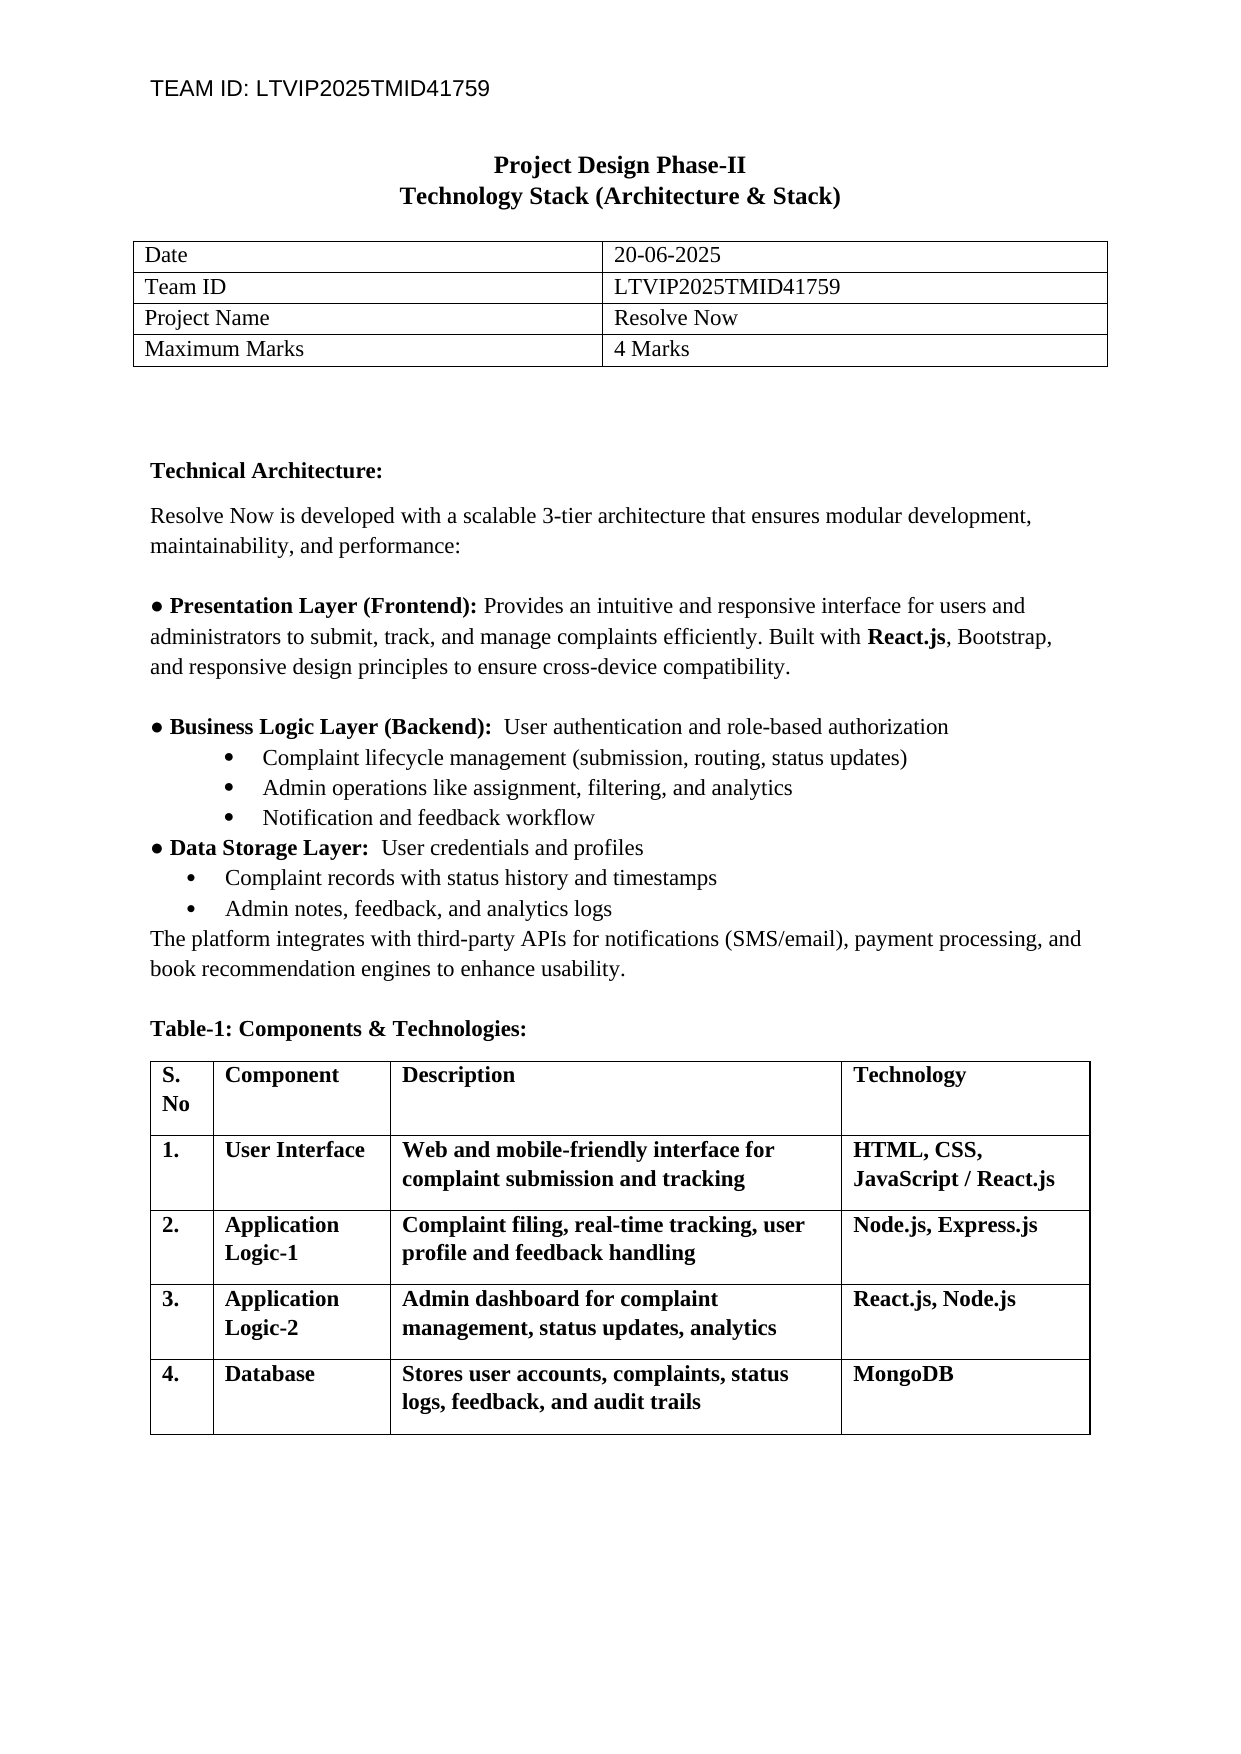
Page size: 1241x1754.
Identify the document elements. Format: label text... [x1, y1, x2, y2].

table_header Date [134, 242, 602, 272]
table_cell Web and mobile-friendly interface for complaint submission and tracking [391, 1136, 841, 1210]
table_cell MongoDB [842, 1360, 1089, 1433]
table_cell 4. [151, 1360, 213, 1433]
table_cell 2. [151, 1211, 213, 1284]
table_cell Database [214, 1360, 390, 1433]
table_cell React.js, Node.js [842, 1285, 1089, 1359]
table_cell 1. [151, 1136, 213, 1210]
text The platform integrates with third-party APIs for notifications (SMS/email), payment processing, and book recommendation engines to enhance usability. [150, 925, 1090, 1012]
table_cell Application Logic-1 [214, 1211, 390, 1284]
list Admin notes, feedback, and analytics logs [187, 894, 1090, 921]
text Technical Architecture: [150, 457, 1090, 483]
table_cell 3. [151, 1285, 213, 1359]
table_cell Application Logic-2 [214, 1285, 390, 1359]
table_cell Team ID [134, 273, 602, 303]
list Complaint records with status history and timestamps [187, 864, 1090, 891]
table_cell Maximum Marks [134, 335, 602, 366]
table_cell 4 Marks [603, 335, 1107, 366]
text Resolve Now is developed with a scalable 3-tier architecture that ensures modular development, maintainability, and performance: ● Presentation Layer (Frontend): Provides an intuitive and responsive interface for users and administrators to submit, track, and manage complaints efficiently. Built with React.js, Bootstrap, and responsive design principles to ensure cross-device compatibility. [150, 502, 1090, 679]
text ● Data Storage Layer: User credentials and profiles [150, 834, 1090, 861]
table_header Description [391, 1062, 841, 1135]
list Complaint lifecycle management (submission, routing, status updates) [225, 743, 1090, 770]
table_cell Project Name [134, 304, 602, 334]
table_cell Stores user accounts, complaints, status logs, feedback, and audit trails [391, 1360, 841, 1433]
text ● Business Logic Layer (Backend): User authentication and role-based authorization [150, 683, 1090, 740]
table_header Technology [842, 1062, 1089, 1135]
table_cell Complaint filing, real-time tracking, user profile and feedback handling [391, 1211, 841, 1284]
table_header 20-06-2025 [603, 242, 1107, 272]
list Notification and feedback workflow [225, 804, 1090, 830]
table_cell User Interface [214, 1136, 390, 1210]
table_header S. No [151, 1062, 213, 1135]
table_header Component [214, 1062, 390, 1135]
list Admin operations like assignment, filtering, and analytics [225, 774, 1090, 800]
table_cell Admin dashboard for complaint management, status updates, analytics [391, 1285, 841, 1359]
table_cell HTML, CSS, JavaScript / React.js [842, 1136, 1089, 1210]
text Technology Stack (Architecture & Stack) [150, 181, 1090, 210]
text Project Design Phase-II [150, 150, 1090, 179]
table_cell LTVIP2025TMID41759 [603, 273, 1107, 303]
text Table-1: Components & Technologies: [150, 1015, 1090, 1042]
table_cell Resolve Now [603, 304, 1107, 334]
table_cell Node.js, Express.js [842, 1211, 1089, 1284]
